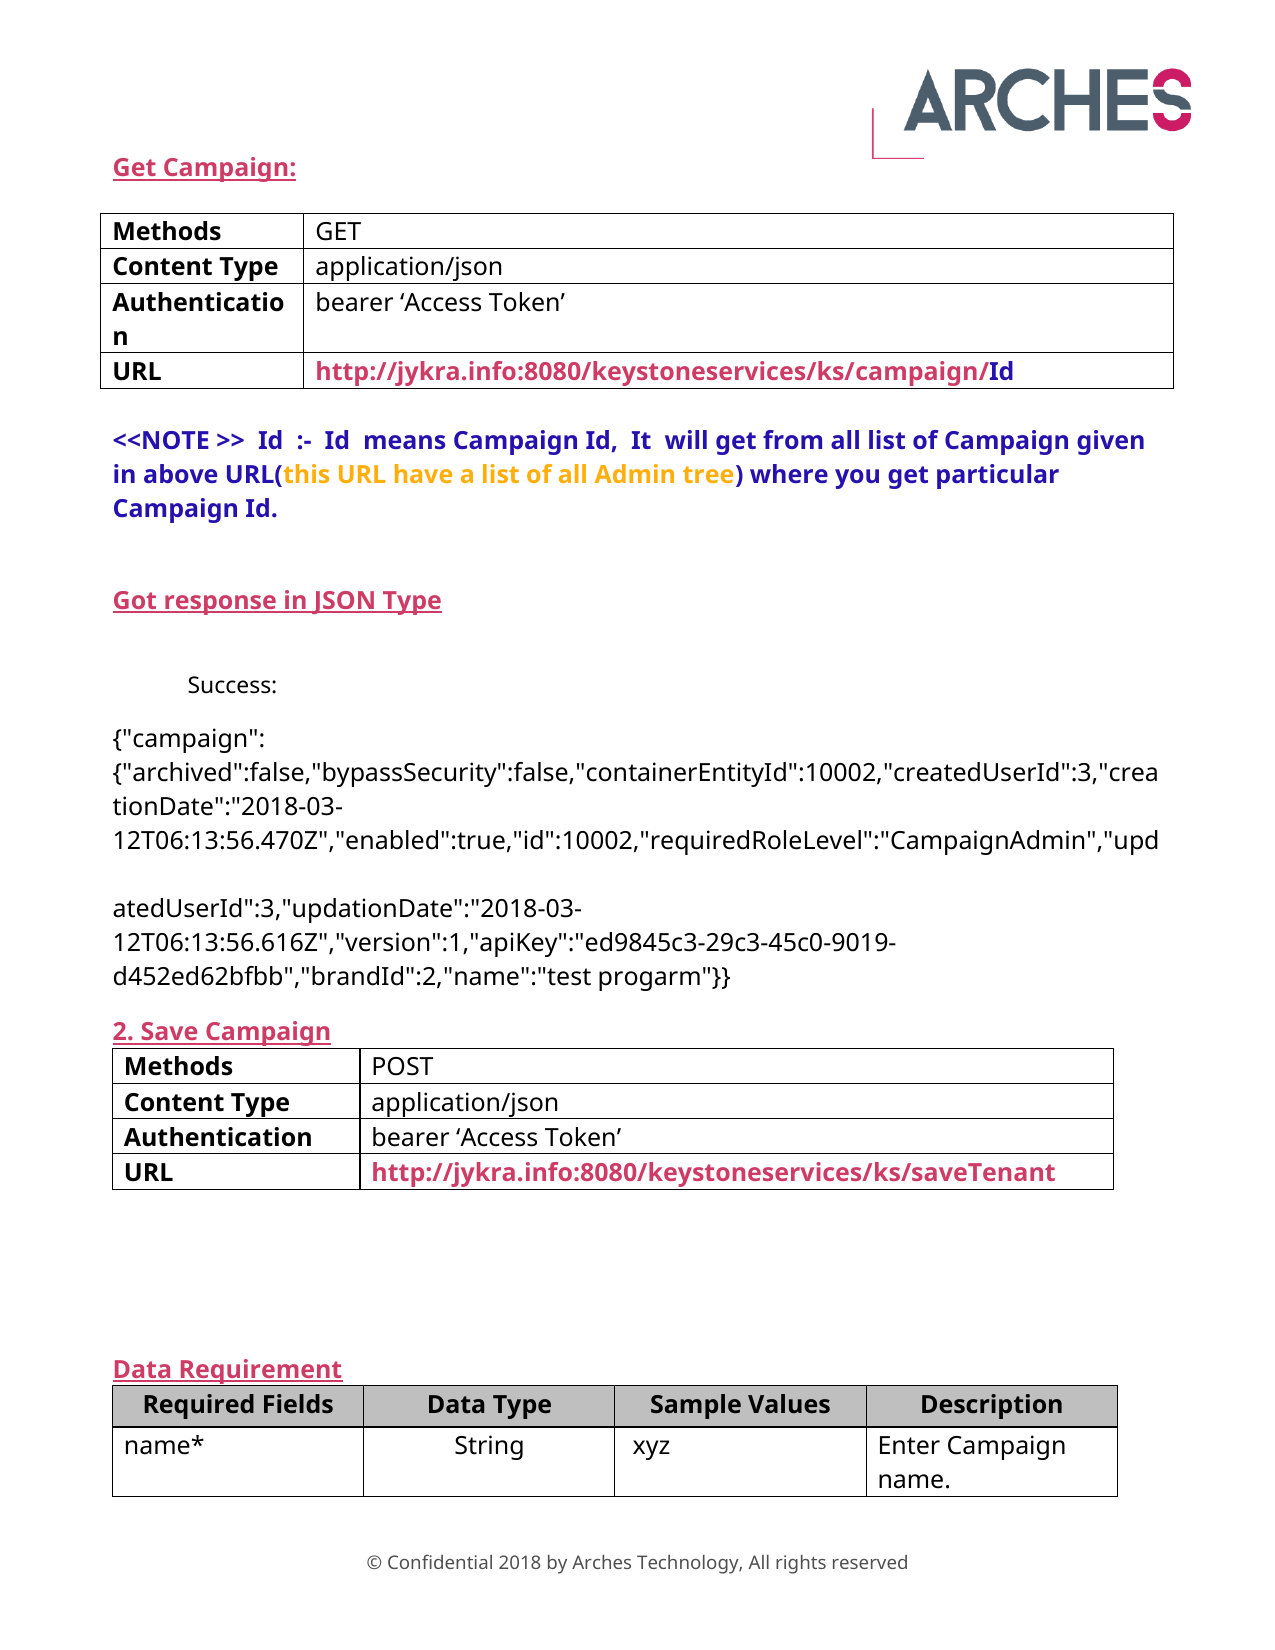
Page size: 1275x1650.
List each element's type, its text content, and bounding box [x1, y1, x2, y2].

table_header GET [304, 214, 1173, 248]
table_header Methods [113, 1049, 359, 1083]
table_cell http://jykra.info:8080/keystoneservices/ks/campaign/Id [304, 353, 1173, 387]
table_cell String [364, 1428, 614, 1496]
table_cell application/json [304, 249, 1173, 283]
text Data Requirement [112, 1351, 1162, 1385]
table_cell Enter Campaign name. [867, 1428, 1117, 1496]
text Success: [187, 668, 1162, 700]
table_header POST [361, 1049, 1113, 1083]
table_header Sample Values [615, 1386, 866, 1426]
table_cell http://jykra.info:8080/keystoneservices/ks/saveTenant [361, 1154, 1113, 1188]
text Get Campaign: [112, 150, 1162, 184]
table_cell bearer ‘Access Token’ [304, 284, 1173, 352]
list {"campaign":{"archived":false,"bypassSecurity":false,"containerEntityId":10002,"createdUserId":3,"creationDate":"2018-03-12T06:13:56.470Z","enabled":true,"id":10002,"requiredRoleLevel":"CampaignAdmin","upd [112, 721, 1162, 857]
table_cell Content Type [101, 249, 303, 283]
table_cell bearer ‘Access Token’ [361, 1119, 1113, 1153]
table_cell xyz [615, 1428, 866, 1496]
table_header Required Fields [113, 1386, 363, 1426]
table_cell Content Type [113, 1084, 359, 1118]
list atedUserId":3,"updationDate":"2018-03-12T06:13:56.616Z","version":1,"apiKey":"ed9845c3-29c3-45c0-9019-d452ed62bfbb","brandId":2,"name":"test progarm"}} [112, 891, 1162, 993]
table_cell Authentication [101, 284, 303, 352]
table_header Methods [101, 214, 303, 248]
table_cell Authentication [113, 1119, 359, 1153]
table_header Data Type [364, 1386, 614, 1426]
text Got response in JSON Type [112, 582, 1162, 616]
picture [871, 68, 1191, 159]
table_cell URL [113, 1154, 359, 1188]
text <<NOTE >> Id :- Id means Campaign Id, It will get from all list of Campaign given in above URL(this URL have a list of all Admin tree) where you get particular Campaign Id. [112, 422, 1162, 525]
table_cell application/json [361, 1084, 1113, 1118]
text 2. Save Campaign [112, 1014, 1162, 1048]
table_cell name* [113, 1428, 363, 1496]
table_header Description [867, 1386, 1117, 1426]
table_cell URL [101, 353, 303, 387]
